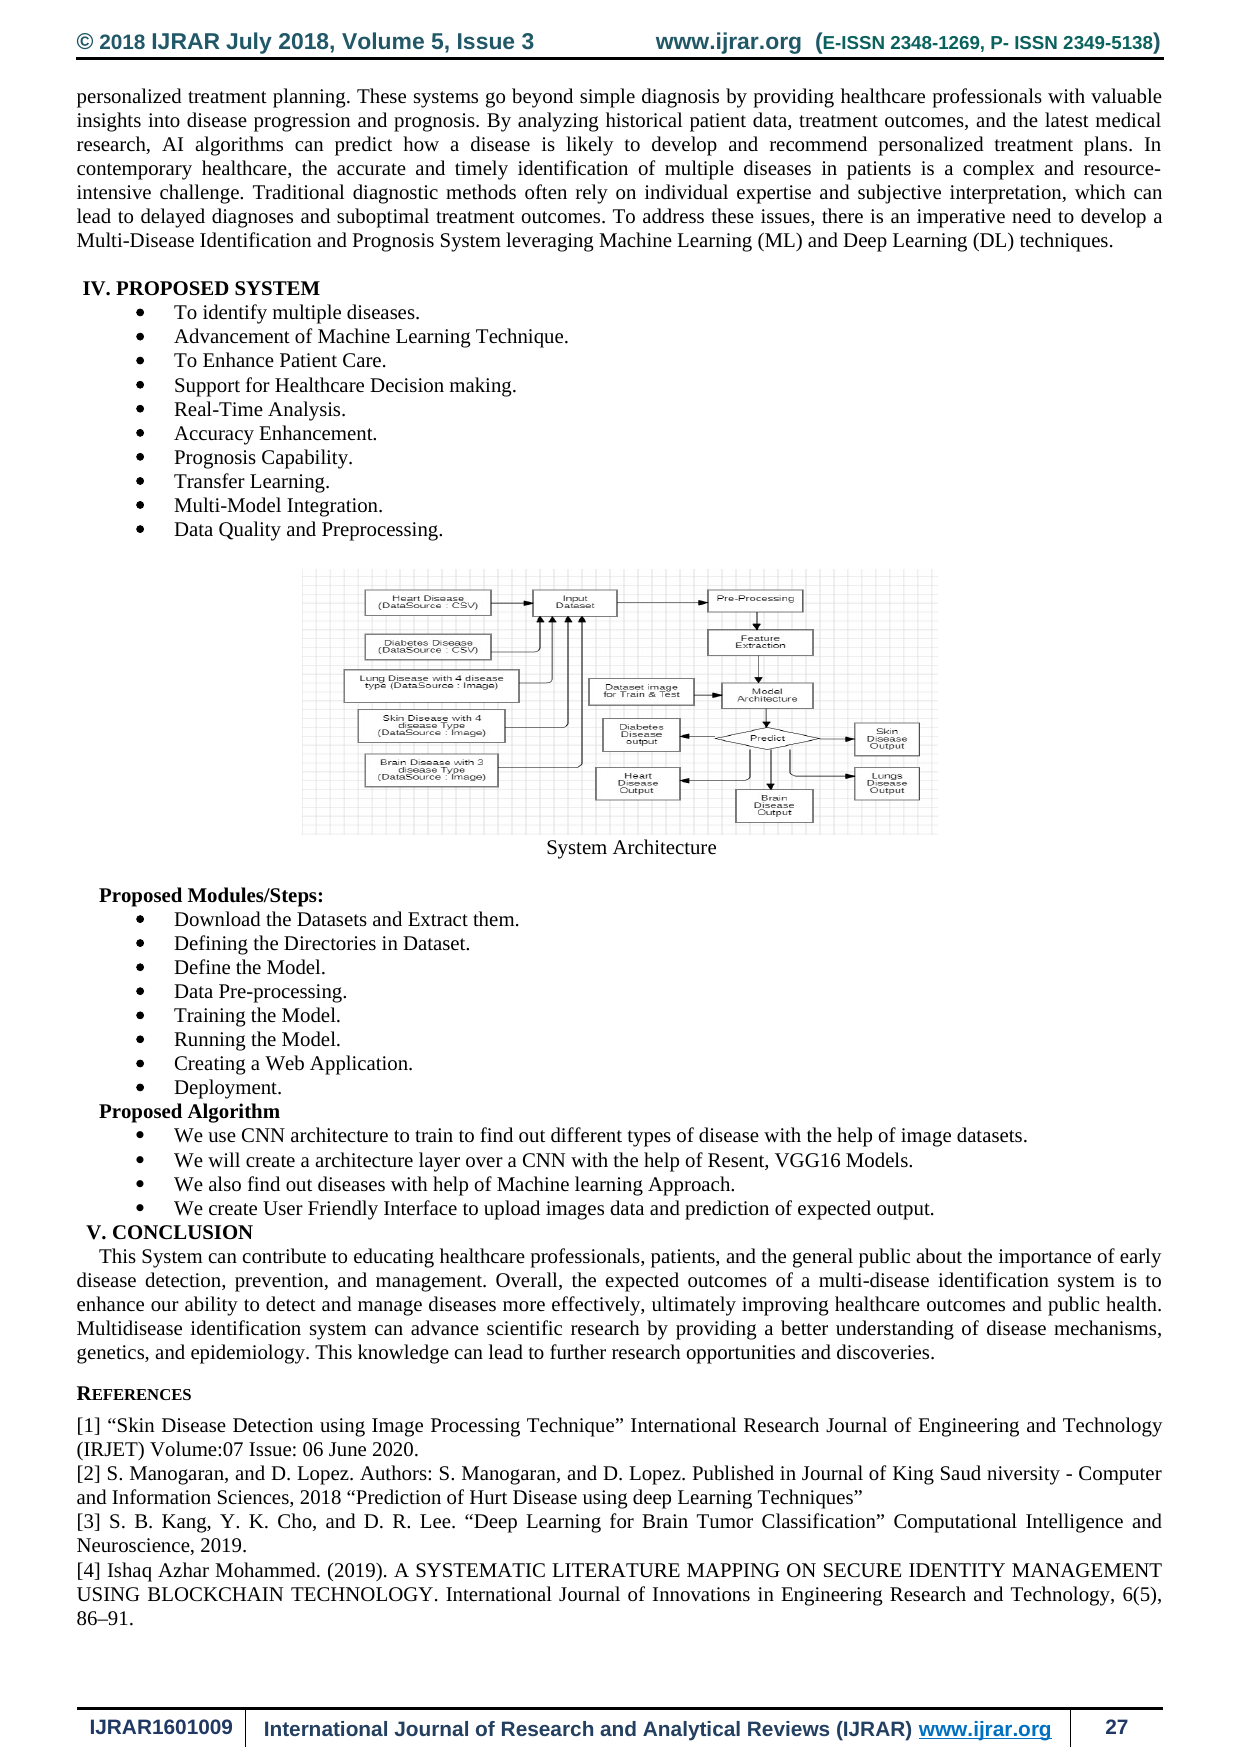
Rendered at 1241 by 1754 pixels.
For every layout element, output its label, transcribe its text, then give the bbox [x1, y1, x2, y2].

list PROPOSED SYSTEM [76, 276, 1164, 300]
list Advancement of Machine Learning Technique. [136, 324, 1164, 348]
list Transfer Learning. [136, 469, 1164, 493]
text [76, 84, 1164, 252]
text [3] S. B. Kang, Y. K. Cho, and D. R. Lee. “Deep Learning for Brain Tumor Classification” Computational Intelligence and Neuroscience, 2019. [76, 1509, 1164, 1557]
list Real-Time Analysis. [136, 397, 1164, 421]
list Deployment. [136, 1075, 1164, 1099]
list Creating a Web Application. [136, 1051, 1164, 1075]
list We create User Friendly Interface to upload images data and prediction of expected output. [136, 1196, 1164, 1220]
list Prognosis Capability. [136, 445, 1164, 469]
subtitle References [76, 1381, 1164, 1405]
list To identify multiple diseases. [136, 300, 1164, 324]
text [2] S. Manogaran, and D. Lopez. Authors: S. Manogaran, and D. Lopez. Published in Journal of King Saud niversity - Computer and Information Sciences, 2018 “Prediction of Hurt Disease using deep Learning Techniques” [76, 1461, 1164, 1509]
list We use CNN architecture to train to find out different types of disease with the help of image datasets. [136, 1123, 1164, 1147]
list Multi-Model Integration. [136, 493, 1164, 517]
list CONCLUSION [76, 1220, 1164, 1244]
text [1] “Skin Disease Detection using Image Processing Technique” International Research Journal of Engineering and Technology (IRJET) Volume:07 Issue: 06 June 2020. [76, 1413, 1164, 1461]
list Download the Datasets and Extract them. [136, 907, 1164, 931]
list Defining the Directories in Dataset. [136, 931, 1164, 955]
text Proposed Modules/Steps: [99, 883, 1164, 907]
list Training the Model. [136, 1003, 1164, 1027]
text [4] Ishaq Azhar Mohammed. (2019). A SYSTEMATIC LITERATURE MAPPING ON SECURE IDENTITY MANAGEMENT USING BLOCKCHAIN TECHNOLOGY. International Journal of Innovations in Engineering Research and Technology, 6(5), 86–91. [76, 1557, 1164, 1630]
list Running the Model. [136, 1027, 1164, 1051]
list Accuracy Enhancement. [136, 421, 1164, 445]
text This System can contribute to educating healthcare professionals, patients, and the general public about the importance of early disease detection, prevention, and management. Overall, the expected outcomes of a multi-disease identification system is to enhance our ability to detect and manage diseases more effectively, ultimately improving healthcare outcomes and public health. Multidisease identification system can advance scientific research by providing a better understanding of disease mechanisms, genetics, and epidemiology. This knowledge can lead to further research opportunities and discoveries. [76, 1244, 1164, 1364]
list Define the Model. [136, 955, 1164, 979]
list Data Pre-processing. [136, 979, 1164, 1003]
text Proposed Algorithm [99, 1099, 1164, 1123]
text System Architecture [99, 835, 1164, 859]
list To Enhance Patient Care. [136, 348, 1164, 372]
list Data Quality and Preprocessing. [136, 517, 1164, 541]
picture [302, 569, 939, 835]
list We will create a architecture layer over a CNN with the help of Resent, VGG16 Models. [136, 1147, 1164, 1172]
list We also find out diseases with help of Machine learning Approach. [136, 1172, 1164, 1196]
list Support for Healthcare Decision making. [136, 372, 1164, 397]
